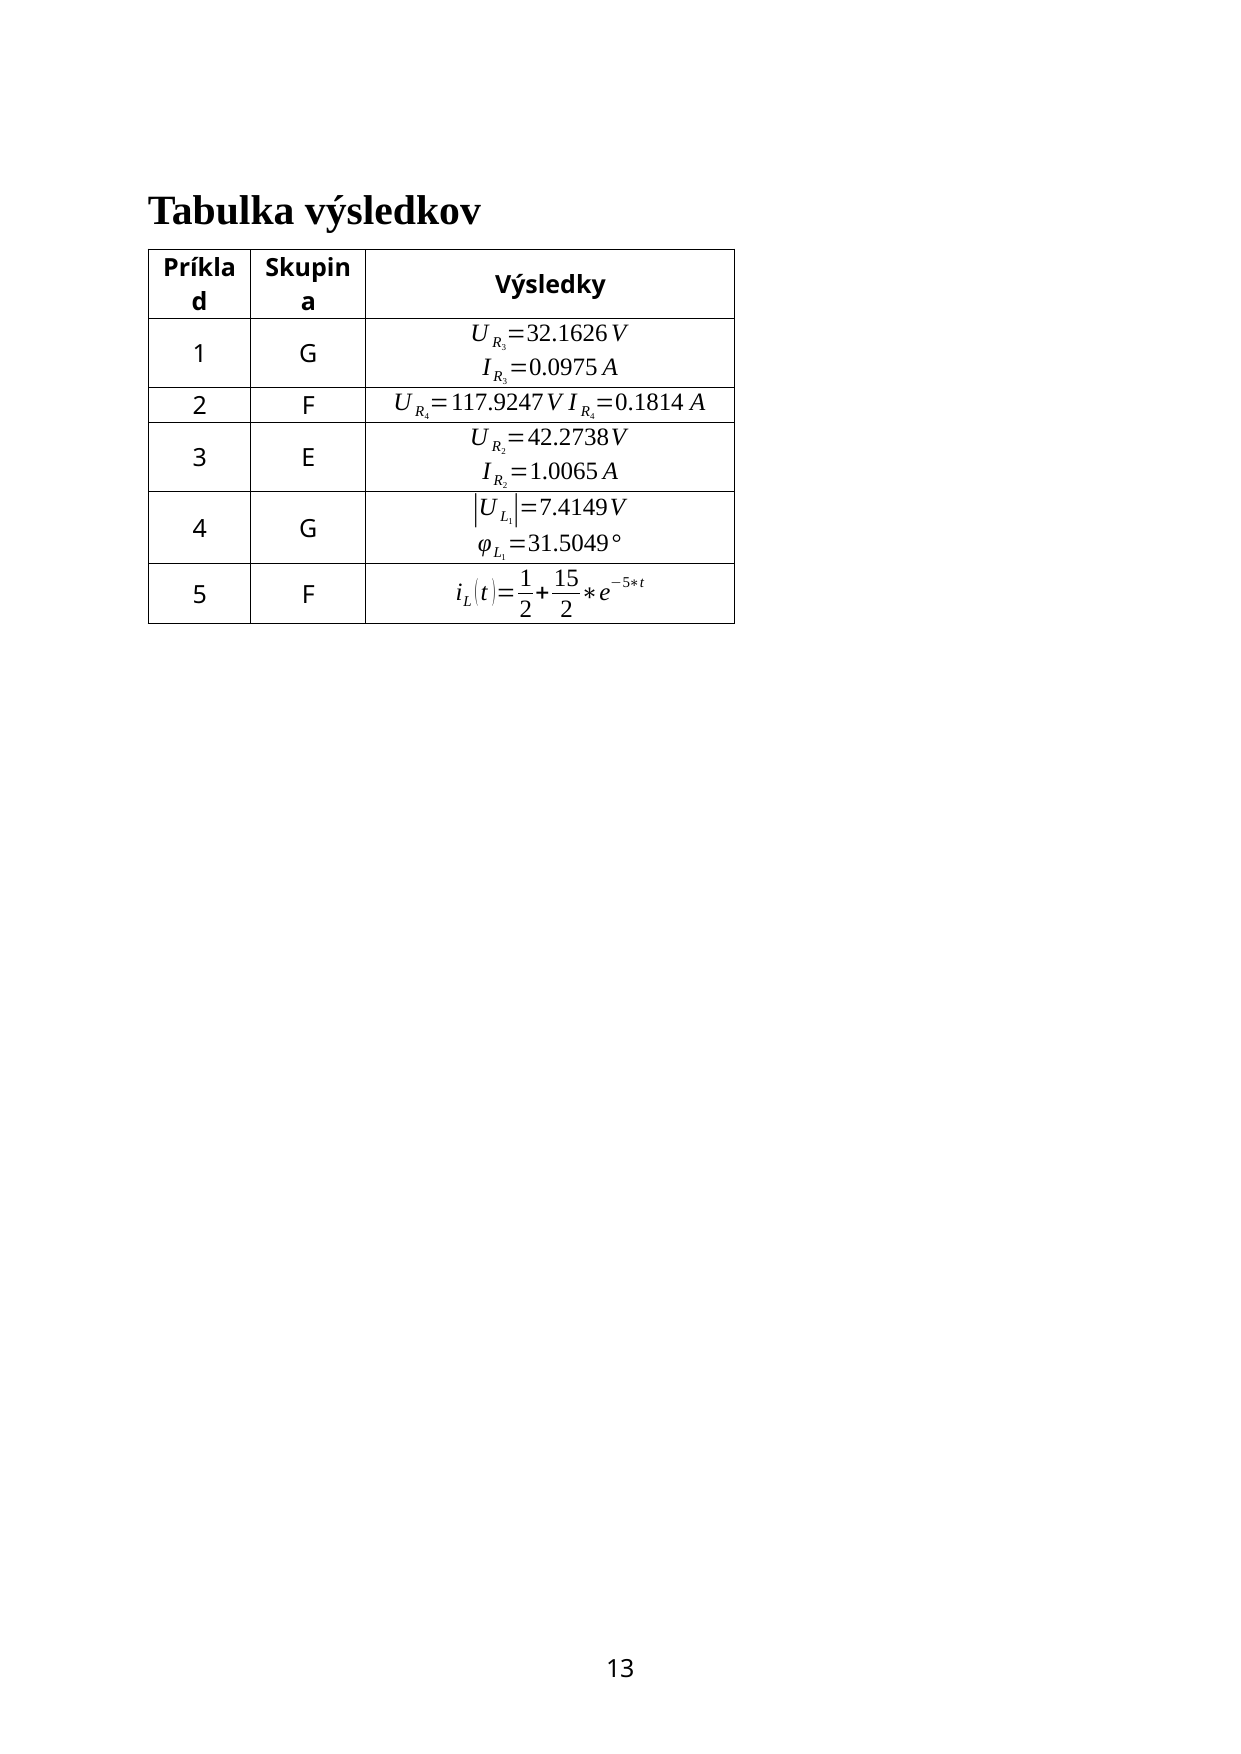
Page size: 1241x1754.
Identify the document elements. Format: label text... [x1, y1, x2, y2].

table_cell 5 [149, 564, 250, 623]
table_header Príklad [149, 250, 250, 318]
subtitle Tabulka výsledkov [148, 185, 1093, 233]
table_cell F [251, 564, 365, 623]
table_cell 1 [149, 319, 250, 387]
table_cell 2 [149, 388, 250, 422]
table_cell [366, 492, 734, 563]
table_cell [366, 319, 734, 387]
table_cell F [251, 388, 365, 422]
table_cell 4 [149, 492, 250, 563]
table_cell [366, 388, 734, 422]
table_cell G [251, 492, 365, 563]
table_header Výsledky [366, 250, 734, 318]
table_cell [366, 564, 734, 623]
table_cell 3 [149, 423, 250, 491]
table_cell G [251, 319, 365, 387]
table_cell [366, 423, 734, 491]
table_header Skupina [251, 250, 365, 318]
table_cell E [251, 423, 365, 491]
